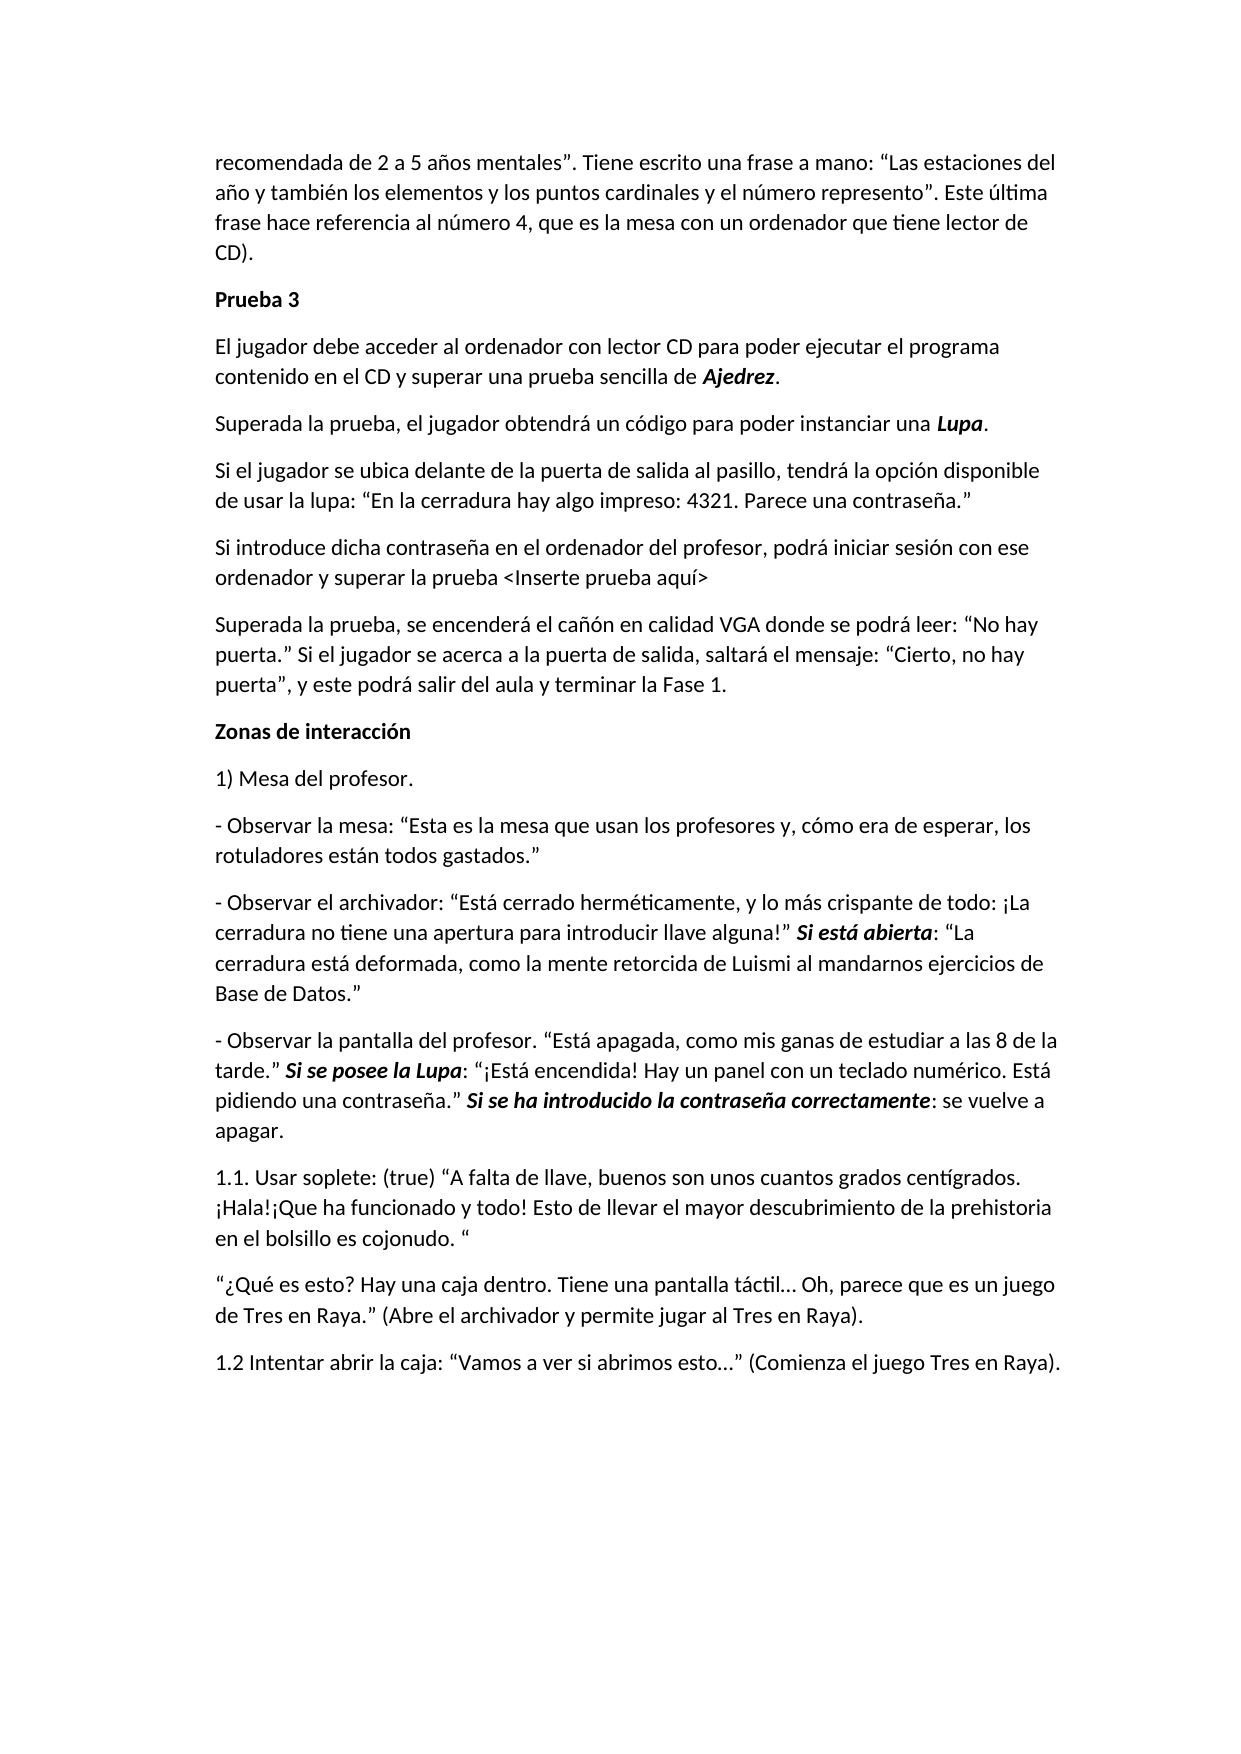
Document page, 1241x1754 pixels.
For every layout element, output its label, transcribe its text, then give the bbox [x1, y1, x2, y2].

text Si el jugador se ubica delante de la puerta de salida al pasillo, tendrá la opción disponible de usar la lupa: “En la cerradura hay algo impreso: 4321. Parece una contraseña.” [215, 456, 1063, 514]
text El jugador debe acceder al ordenador con lector CD para poder ejecutar el programa contenido en el CD y superar una prueba sencilla de Ajedrez. [215, 332, 1063, 390]
text 1) Mesa del profesor. [215, 764, 1063, 792]
text - Observar la pantalla del profesor. “Está apagada, como mis ganas de estudiar a las 8 de la tarde.” Si se posee la Lupa: “¡Está encendida! Hay un panel con un teclado numérico. Está pidiendo una contraseña.” Si se ha introducido la contraseña correctamente: se vuelve a apagar. [215, 1026, 1063, 1144]
text Prueba 3 [215, 285, 1063, 313]
text Zonas de interacción [215, 717, 1063, 745]
text - Observar la mesa: “Esta es la mesa que usan los profesores y, cómo era de esperar, los rotuladores están todos gastados.” [215, 811, 1063, 869]
text Superada la prueba, se encenderá el cañón en calidad VGA donde se podrá leer: “No hay puerta.” Si el jugador se acerca a la puerta de salida, saltará el mensaje: “Cierto, no hay puerta”, y este podrá salir del aula y terminar la Fase 1. [215, 610, 1063, 698]
text - Observar el archivador: “Está cerrado herméticamente, y lo más crispante de todo: ¡La cerradura no tiene una apertura para introducir llave alguna!” Si está abierta: “La cerradura está deformada, como la mente retorcida de Luismi al mandarnos ejercicios de Base de Datos.” [215, 888, 1063, 1007]
text 1.2 Intentar abrir la caja: “Vamos a ver si abrimos esto…” (Comienza el juego Tres en Raya). [215, 1348, 1063, 1376]
text Si introduce dicha contraseña en el ordenador del profesor, podrá iniciar sesión con ese ordenador y superar la prueba <Inserte prueba aquí> [215, 533, 1063, 591]
text Superada la prueba, el jugador obtendrá un código para poder instanciar una Lupa. [215, 409, 1063, 437]
